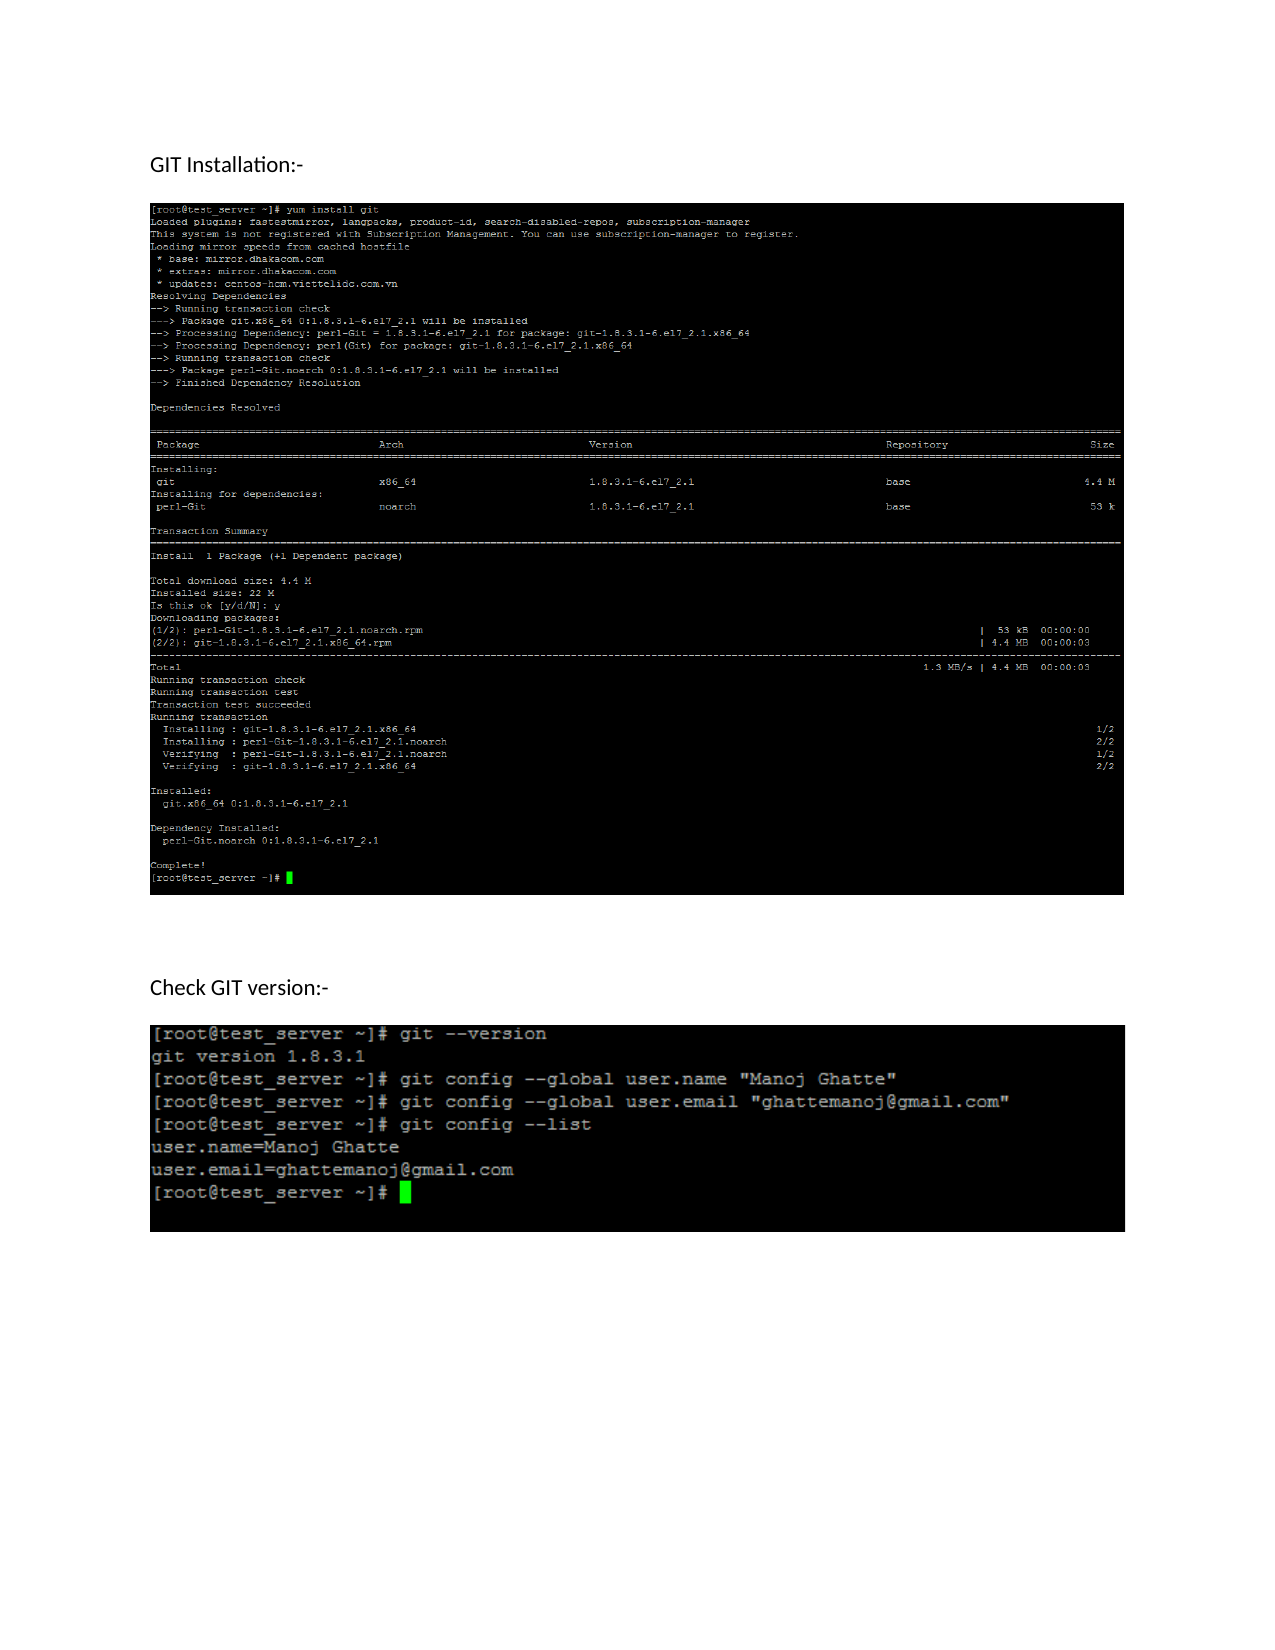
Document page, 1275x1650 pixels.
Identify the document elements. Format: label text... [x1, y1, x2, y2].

text Check GIT version:- [150, 973, 1125, 1001]
text GIT Installation:- [150, 150, 1125, 178]
picture [150, 1025, 1125, 1232]
picture [150, 203, 1125, 895]
